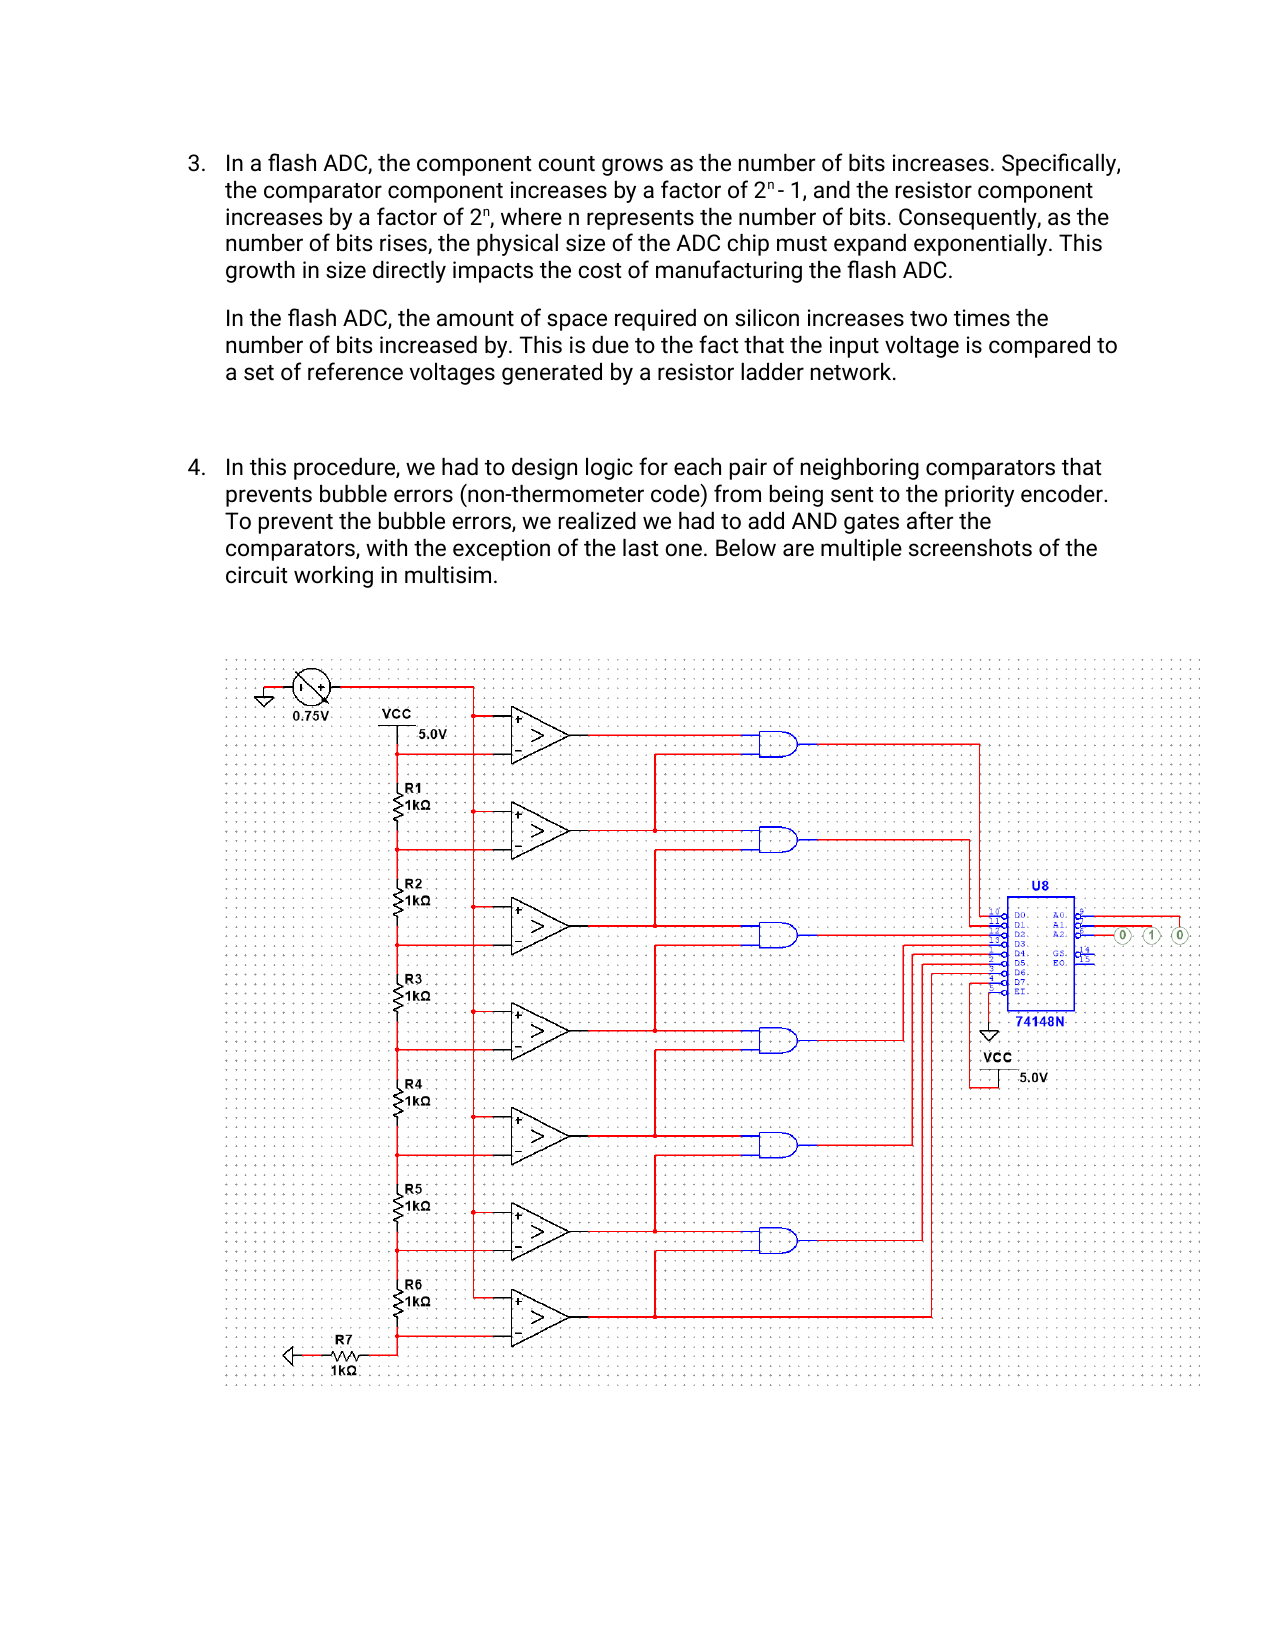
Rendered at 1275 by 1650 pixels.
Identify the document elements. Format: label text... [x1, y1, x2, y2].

picture [225, 657, 1200, 1393]
list In a flash ADC, the component count grows as the number of bits increases. Specifically, the comparator component increases by a factor of 2n - 1, and the resistor component increases by a factor of 2n, where n represents the number of bits. Consequently, as the number of bits rises, the physical size of the ADC chip must expand exponentially. This growth in size directly impacts the cost of manufacturing the flash ADC. [187, 150, 1125, 284]
text In the flash ADC, the amount of space required on silicon increases two times the number of bits increased by. This is due to the fact that the input voltage is compared to a set of reference voltages generated by a resistor ladder network. [225, 305, 1125, 386]
list In this procedure, we had to design logic for each pair of neighboring comparators that prevents bubble errors (non-thermometer code) from being sent to the priority encoder. To prevent the bubble errors, we realized we had to add AND gates after the comparators, with the exception of the last one. Below are multiple screenshots of the circuit working in multisim. [187, 454, 1125, 589]
